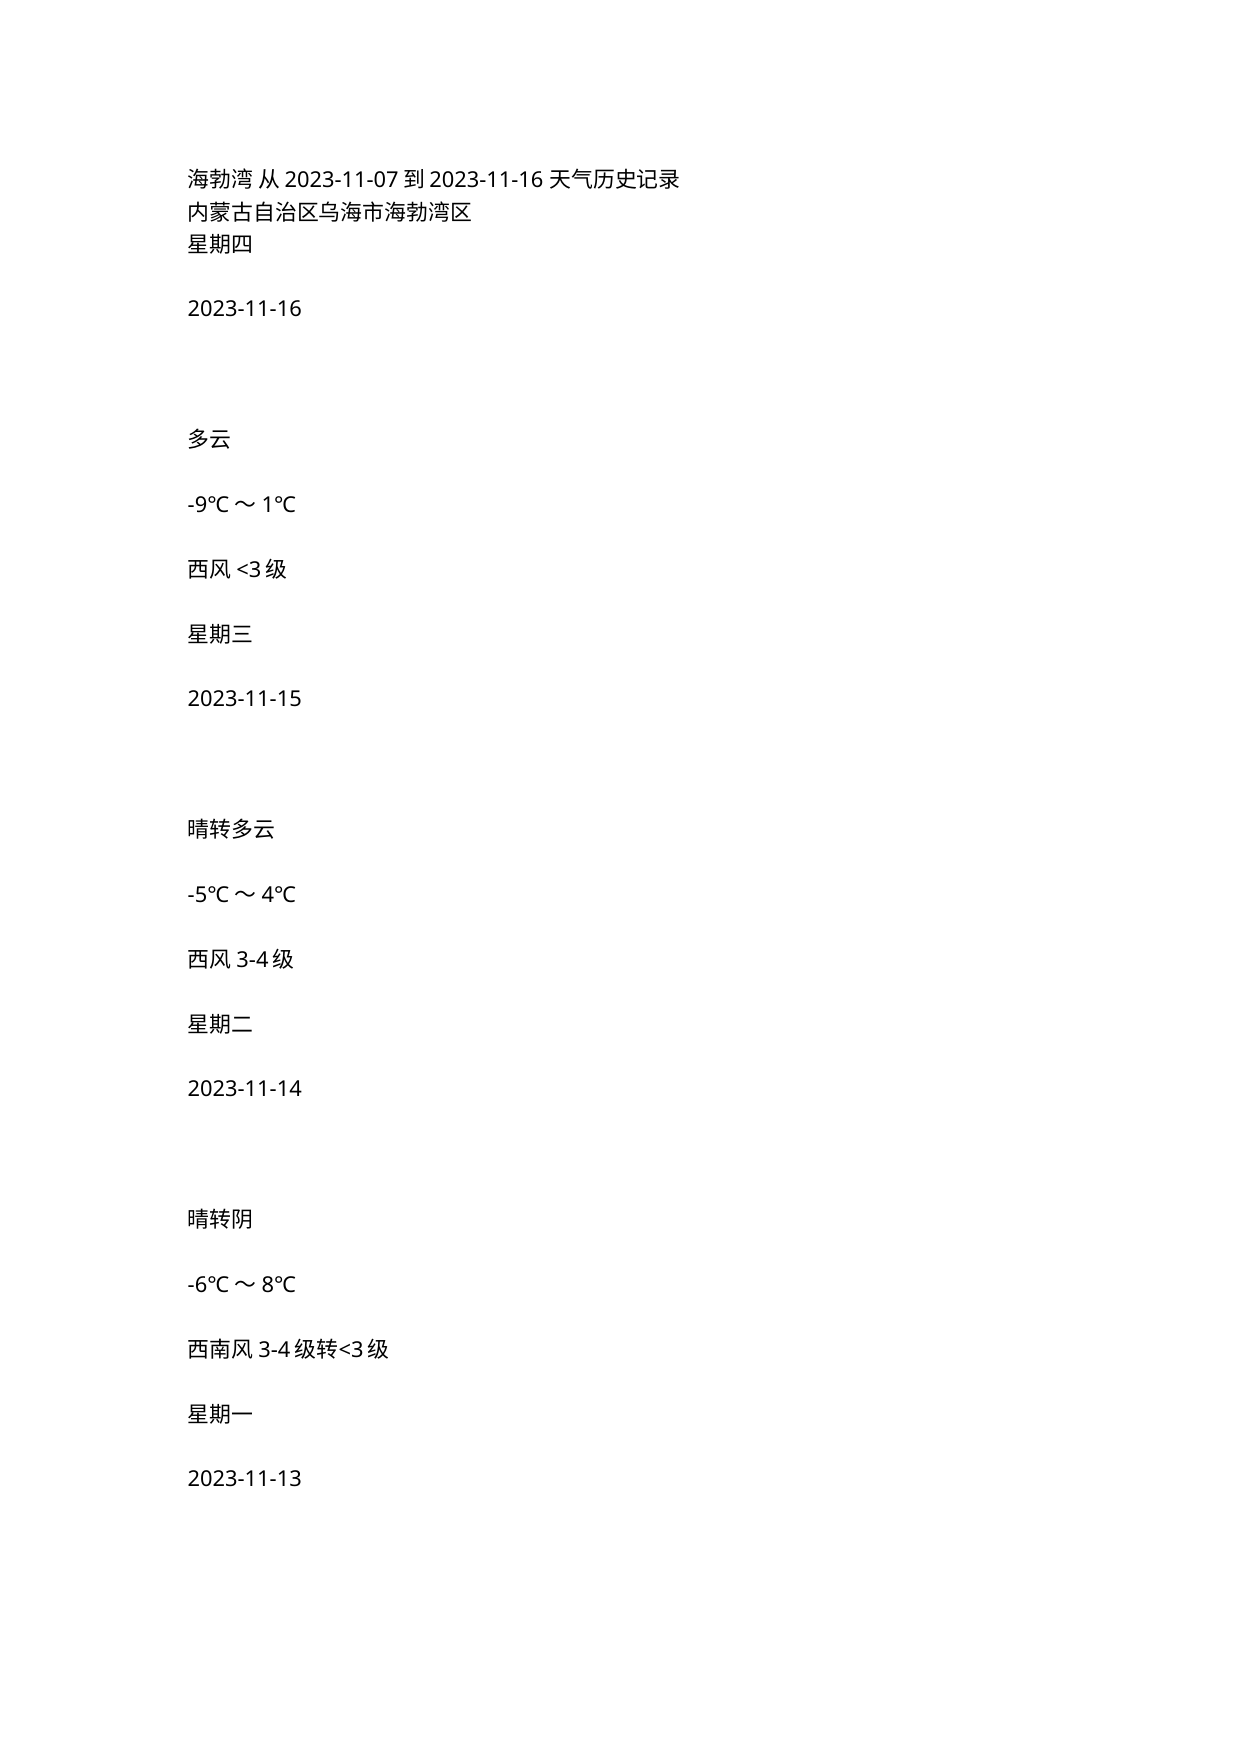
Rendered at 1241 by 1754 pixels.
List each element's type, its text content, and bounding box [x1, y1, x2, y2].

text 2023-11-13 [187, 1462, 1053, 1494]
text 晴转阴 [187, 1202, 1053, 1234]
text -9℃ ～ 1℃ [187, 487, 1053, 519]
text 2023-11-14 [187, 1072, 1053, 1104]
text 星期二 [187, 1007, 1053, 1039]
text 西南风 3-4级转<3级 [187, 1332, 1053, 1364]
text 星期一 [187, 1397, 1053, 1429]
text -6℃ ～ 8℃ [187, 1267, 1053, 1299]
text 海勃湾 从2023-11-07到2023-11-16 天气历史记录 [187, 162, 1053, 194]
text 西风 <3级 [187, 552, 1053, 584]
text 星期四 [187, 227, 1053, 259]
text 西风 3-4级 [187, 942, 1053, 974]
text 多云 [187, 422, 1053, 454]
text 晴转多云 [187, 812, 1053, 844]
text 星期三 [187, 617, 1053, 649]
text -5℃ ～ 4℃ [187, 877, 1053, 909]
text 内蒙古自治区乌海市海勃湾区 [187, 194, 1053, 227]
text 2023-11-15 [187, 682, 1053, 714]
text 2023-11-16 [187, 292, 1053, 324]
